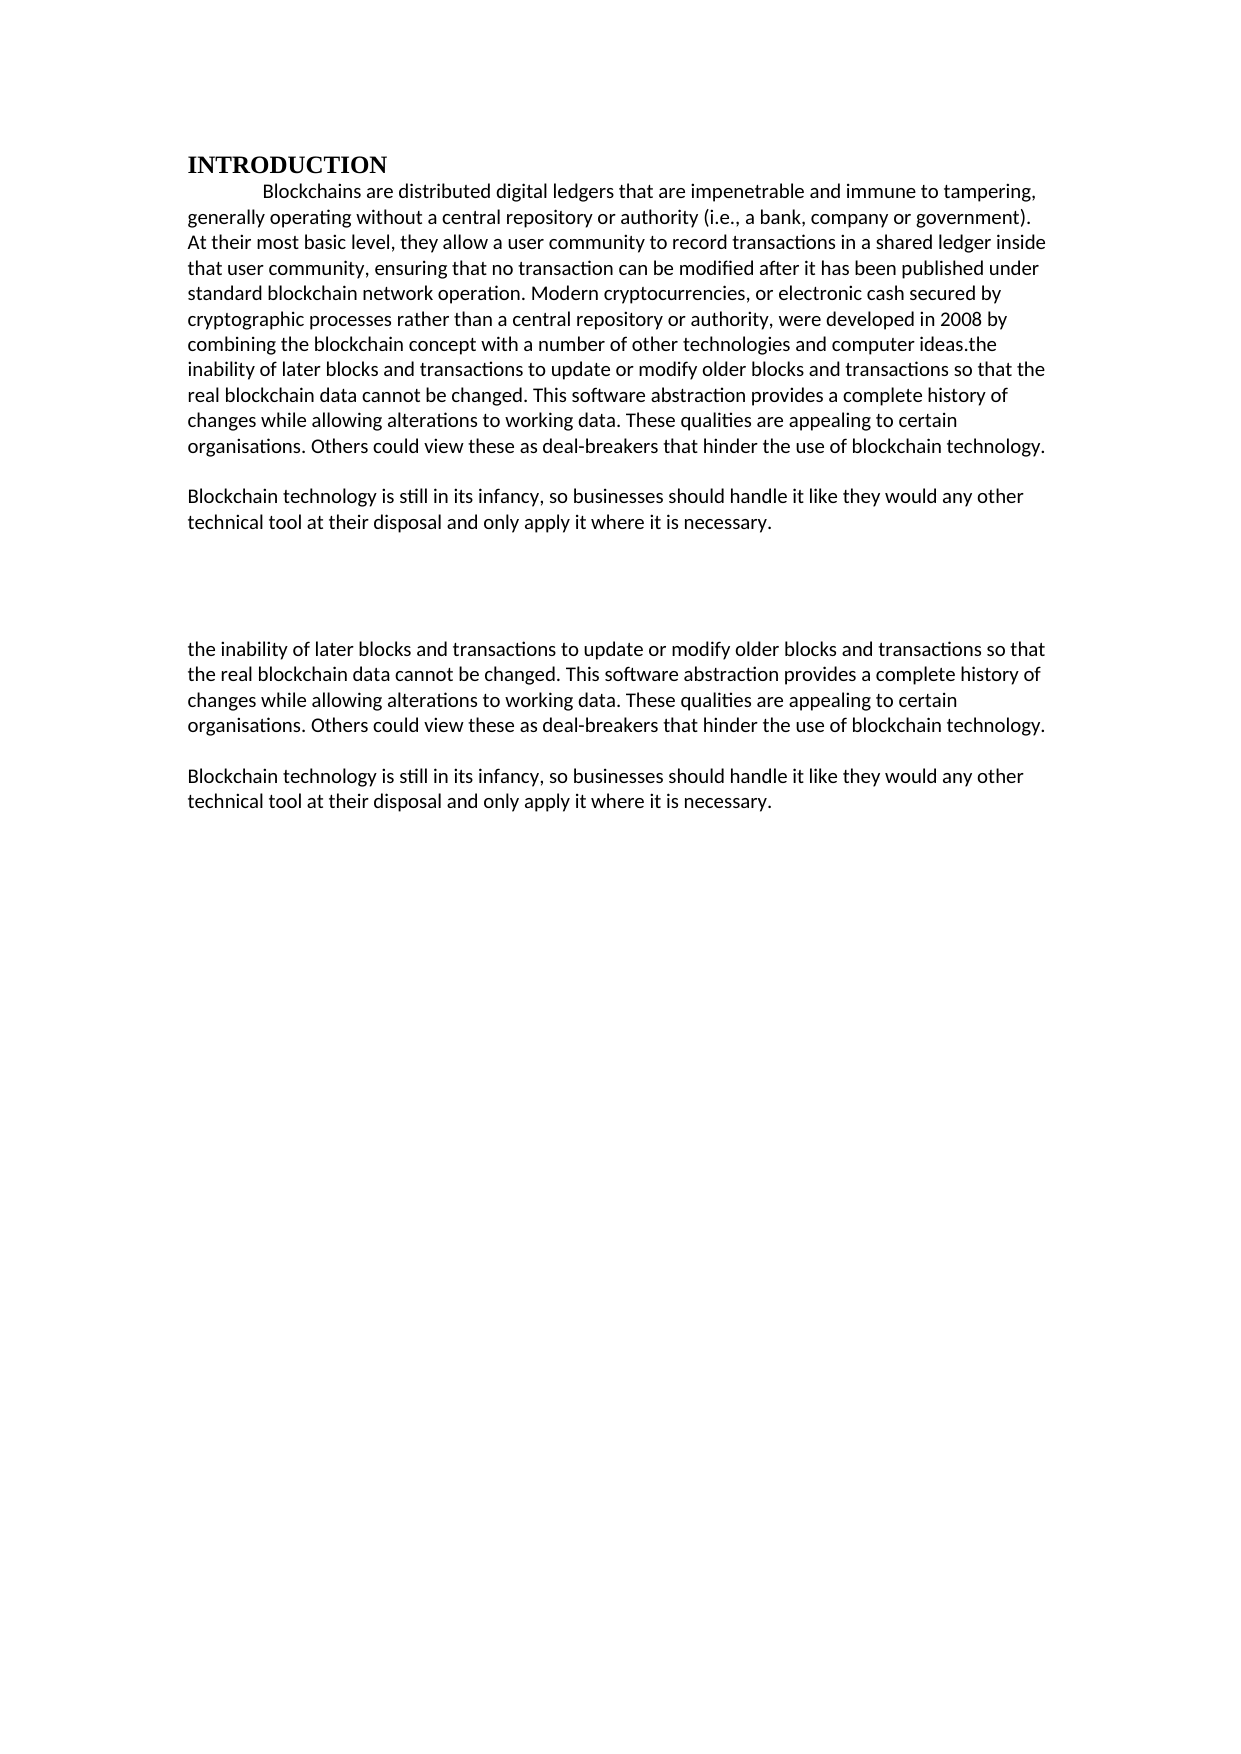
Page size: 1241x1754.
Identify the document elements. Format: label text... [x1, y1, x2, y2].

text Blockchains are distributed digital ledgers that are impenetrable and immune to tampering, generally operating without a central repository or authority (i.e., a bank, company or government). At their most basic level, they allow a user community to record transactions in a shared ledger inside that user community, ensuring that no transaction can be modified after it has been published under standard blockchain network operation. Modern cryptocurrencies, or electronic cash secured by cryptographic processes rather than a central repository or authority, were developed in 2008 by combining the blockchain concept with a number of other technologies and computer ideas.the inability of later blocks and transactions to update or modify older blocks and transactions so that the real blockchain data cannot be changed. This software abstraction provides a complete history of changes while allowing alterations to working data. These qualities are appealing to certain organisations. Others could view these as deal-breakers that hinder the use of blockchain technology. [187, 179, 1053, 458]
text INTRODUCTION [187, 150, 1053, 179]
text Blockchain technology is still in its infancy, so businesses should handle it like they would any other technical tool at their disposal and only apply it where it is necessary. [187, 763, 1053, 814]
text the inability of later blocks and transactions to update or modify older blocks and transactions so that the real blockchain data cannot be changed. This software abstraction provides a complete history of changes while allowing alterations to working data. These qualities are appealing to certain organisations. Others could view these as deal-breakers that hinder the use of blockchain technology. [187, 636, 1053, 738]
text Blockchain technology is still in its infancy, so businesses should handle it like they would any other technical tool at their disposal and only apply it where it is necessary. [187, 484, 1053, 534]
